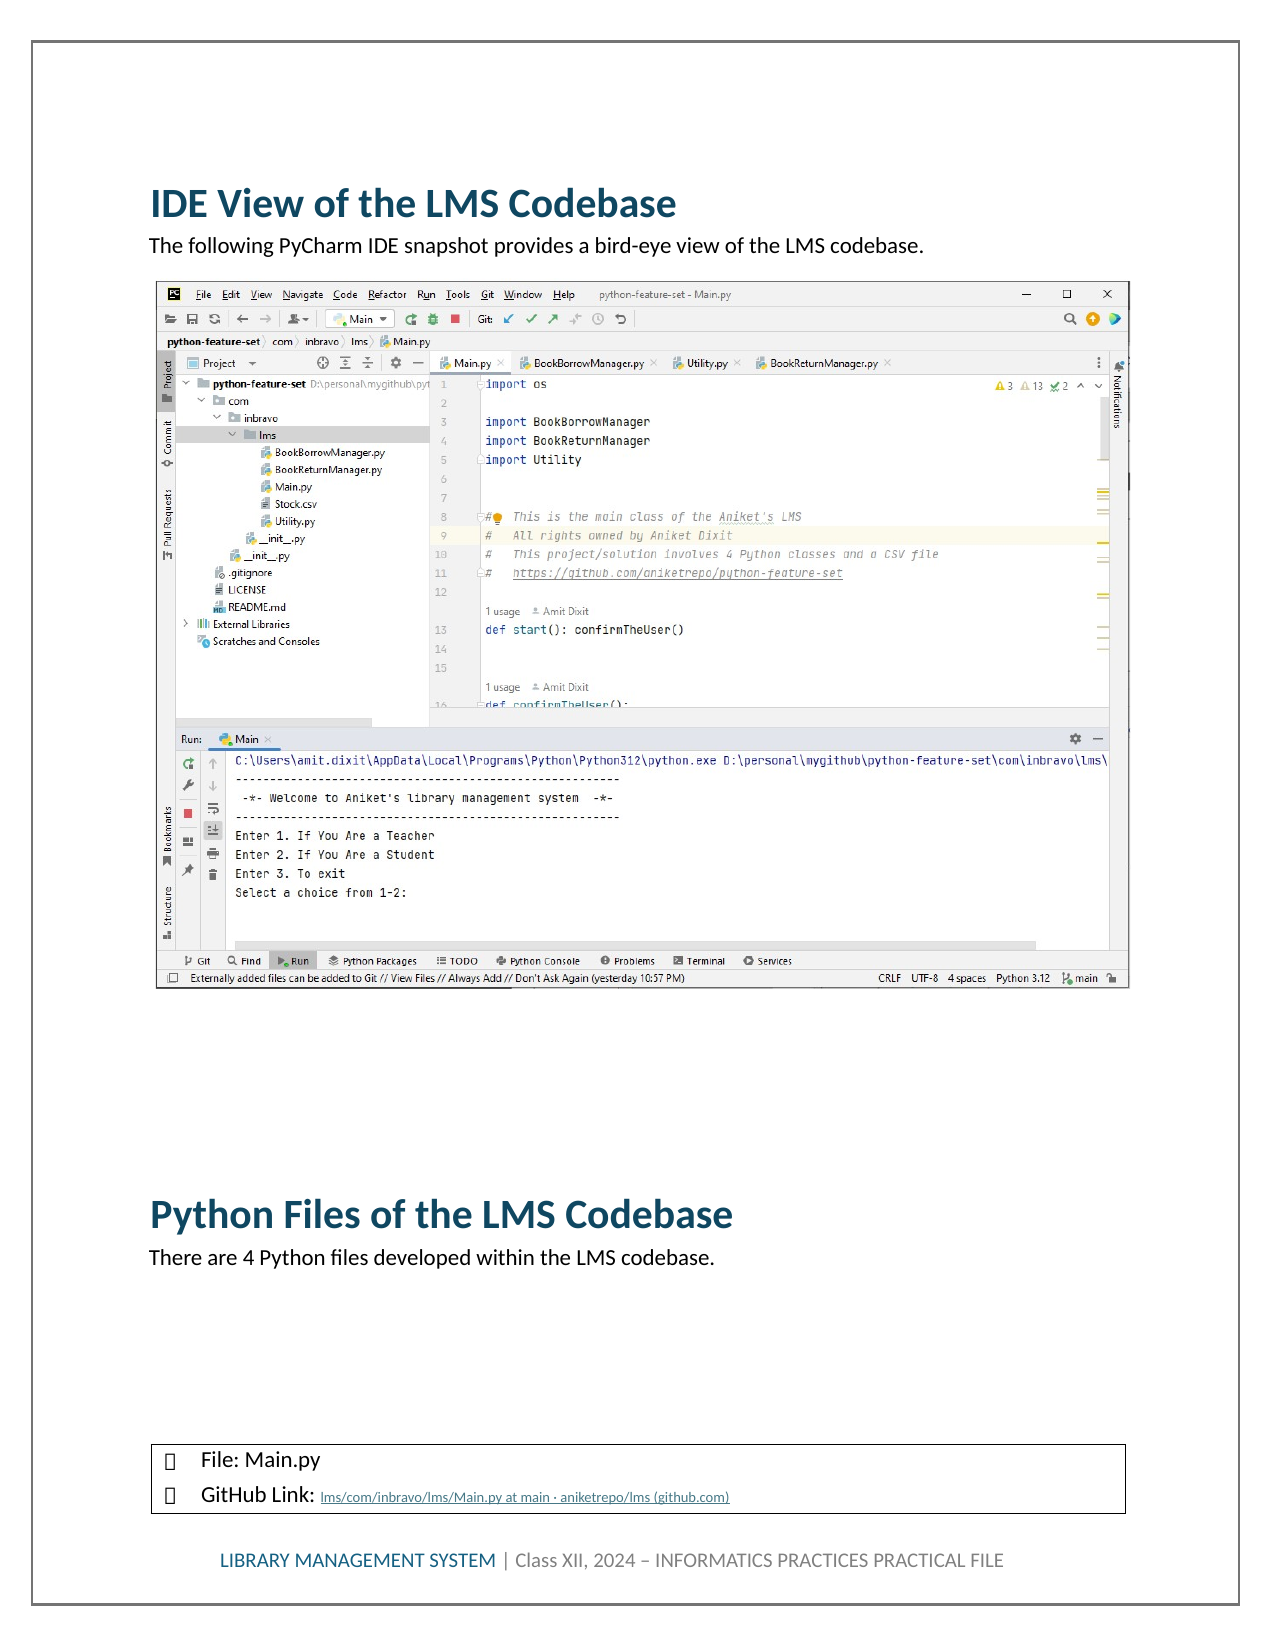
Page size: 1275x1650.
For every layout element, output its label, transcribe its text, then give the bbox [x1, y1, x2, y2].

text There are 4 Python files developed within the LMS codebase. [148, 1243, 1130, 1271]
picture [605, 1555, 611, 1566]
picture [327, 1554, 334, 1563]
text The following PyCharm IDE snapshot provides a bird-eye view of the LMS codebase. [148, 232, 1130, 259]
picture [404, 1554, 411, 1563]
table_header  [152, 1445, 200, 1479]
picture [377, 1554, 387, 1562]
table_header File: Main.py [200, 1445, 1125, 1479]
picture [663, 1554, 670, 1563]
table_cell  [152, 1479, 200, 1513]
picture [58, 1554, 1033, 1581]
picture [712, 1554, 722, 1562]
subtitle Python Files of the LMS Codebase [150, 1188, 1130, 1239]
picture [795, 1554, 804, 1566]
picture [155, 278, 1131, 989]
subtitle IDE View of the LMS Codebase [150, 177, 1130, 227]
picture [252, 1554, 261, 1566]
picture [298, 1554, 308, 1562]
picture [482, 1554, 492, 1562]
picture [686, 1555, 694, 1566]
table_cell GitHub Link: lms/com/inbravo/lms/Main.py at main · aniketrepo/lms (github.com) [200, 1479, 1125, 1513]
